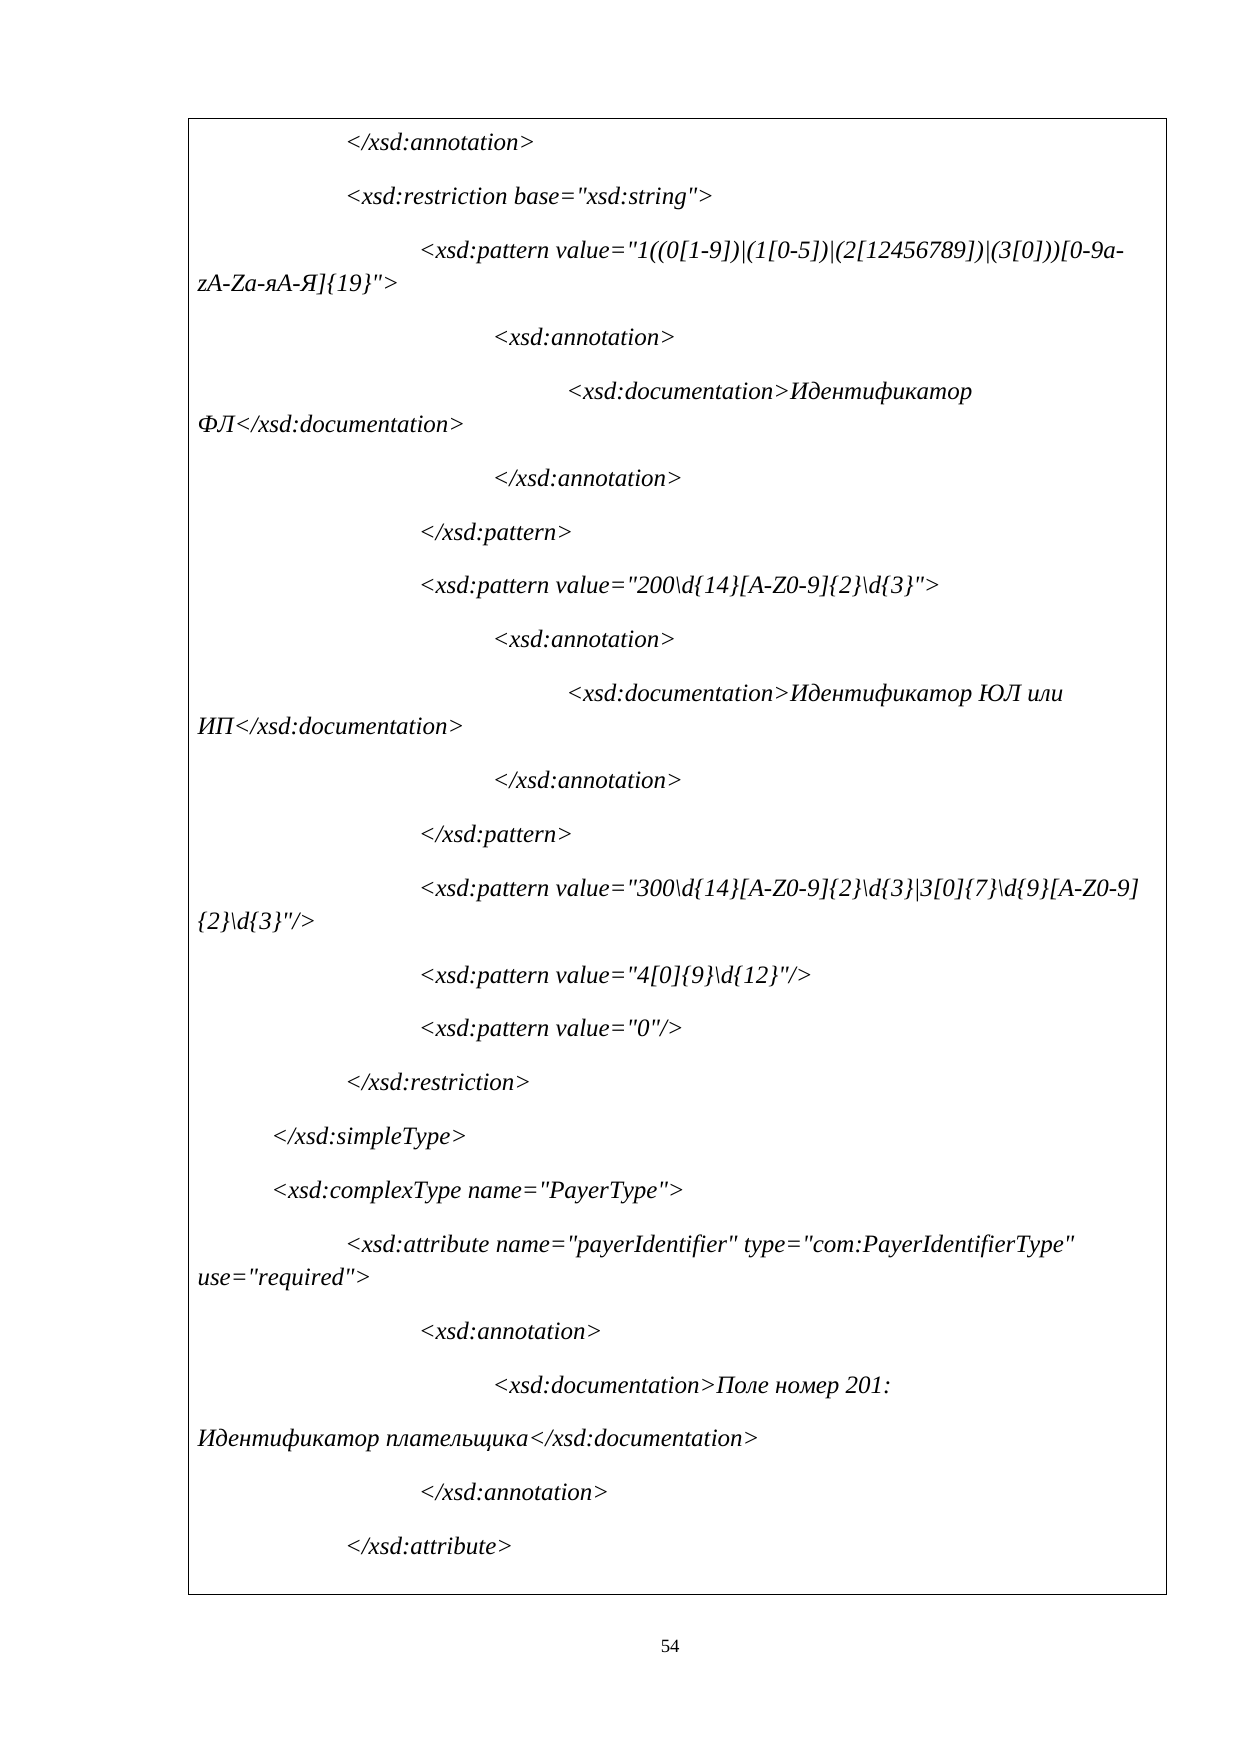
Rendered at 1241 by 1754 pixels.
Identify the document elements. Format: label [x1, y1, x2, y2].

table_header [189, 119, 1166, 1593]
